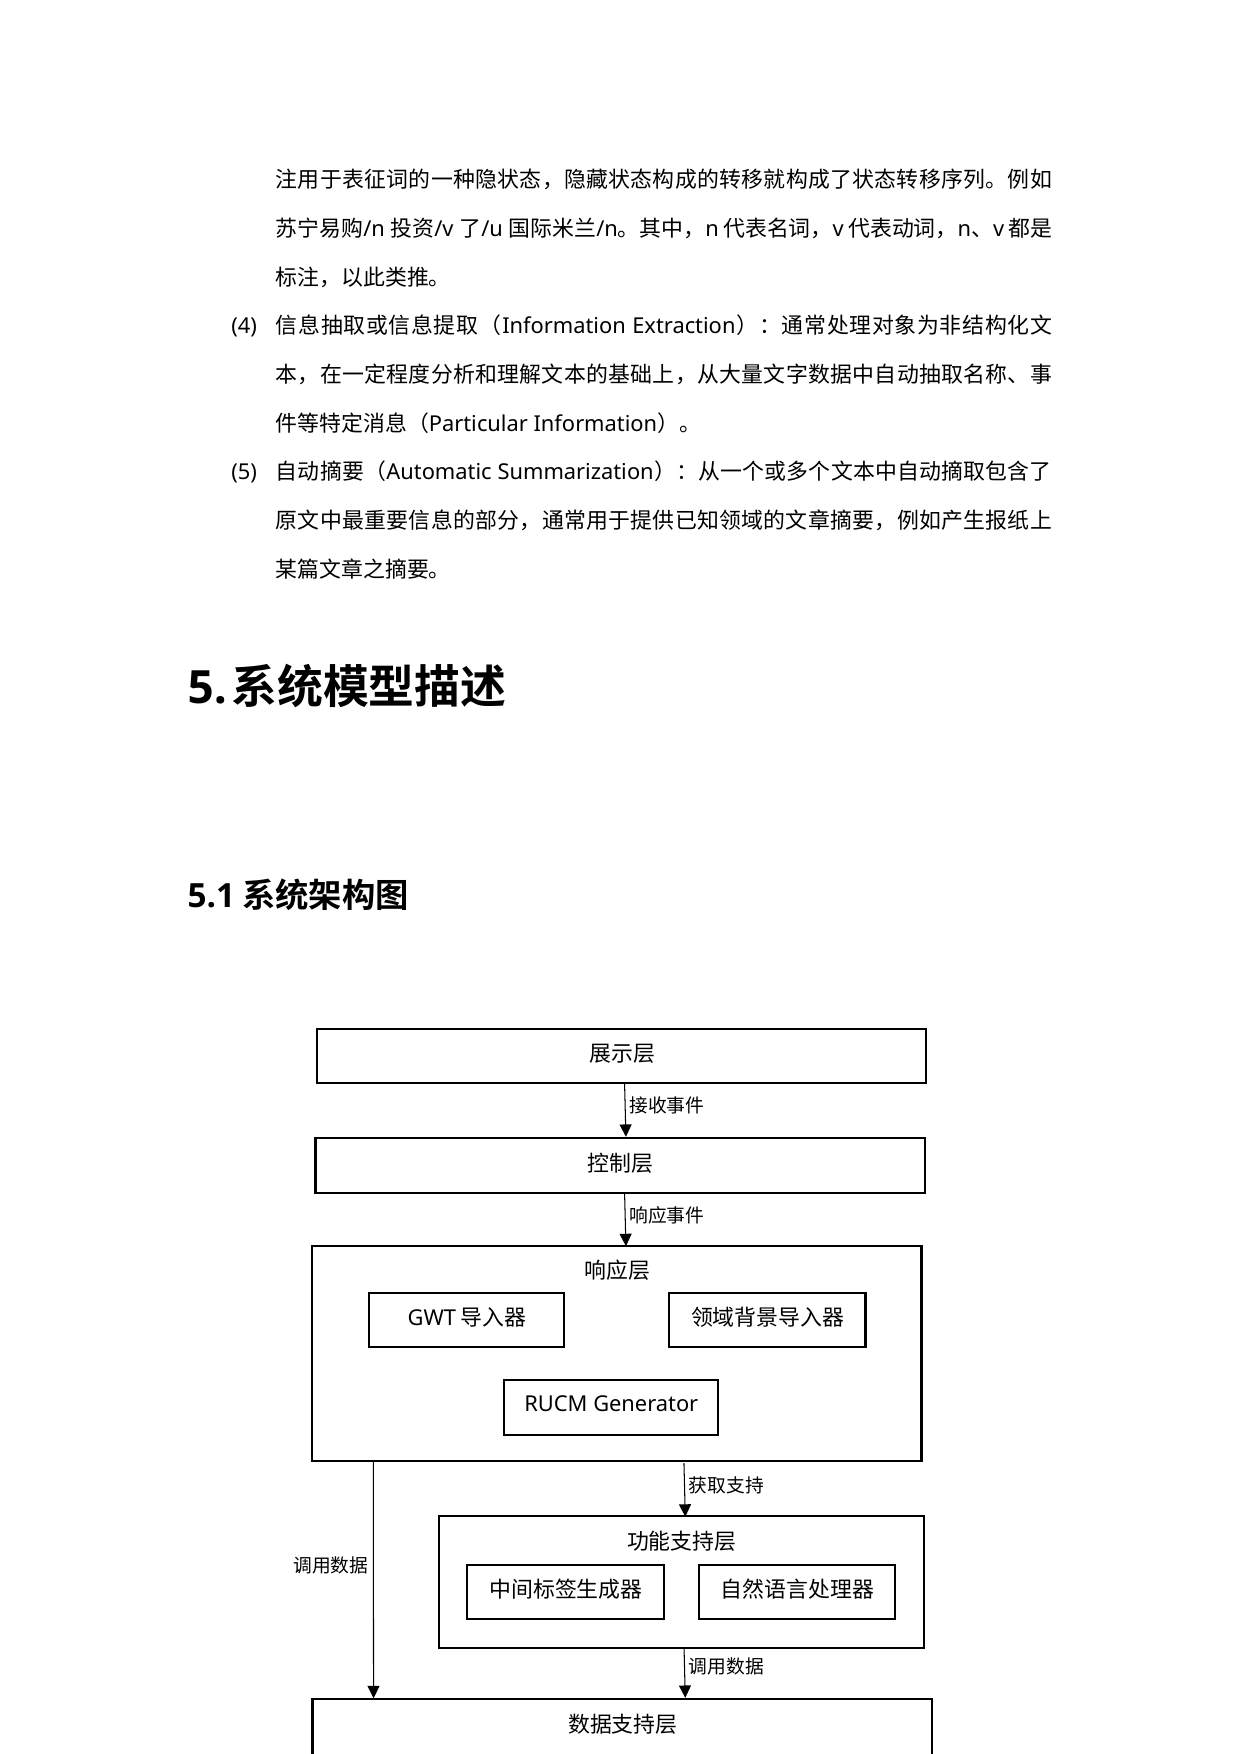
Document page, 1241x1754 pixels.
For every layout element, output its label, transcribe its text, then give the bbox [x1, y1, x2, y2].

list 信息抽取或信息提取（Information Extraction）：通常处理对象为非结构化文本，在一定程度分析和理解文本的基础上，从大量文字数据中自动抽取名称、事件等特定消息（Particular Information）。 [231, 308, 1053, 438]
subtitle 系统模型描述 [187, 635, 1053, 732]
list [231, 162, 1053, 292]
list 自动摘要（Automatic Summarization）：从一个或多个文本中自动摘取包含了原文中最重要信息的部分，通常用于提供已知领域的文章摘要，例如产生报纸上某篇文章之摘要。 [231, 454, 1053, 584]
subtitle 5.1系统架构图 [187, 861, 1053, 926]
